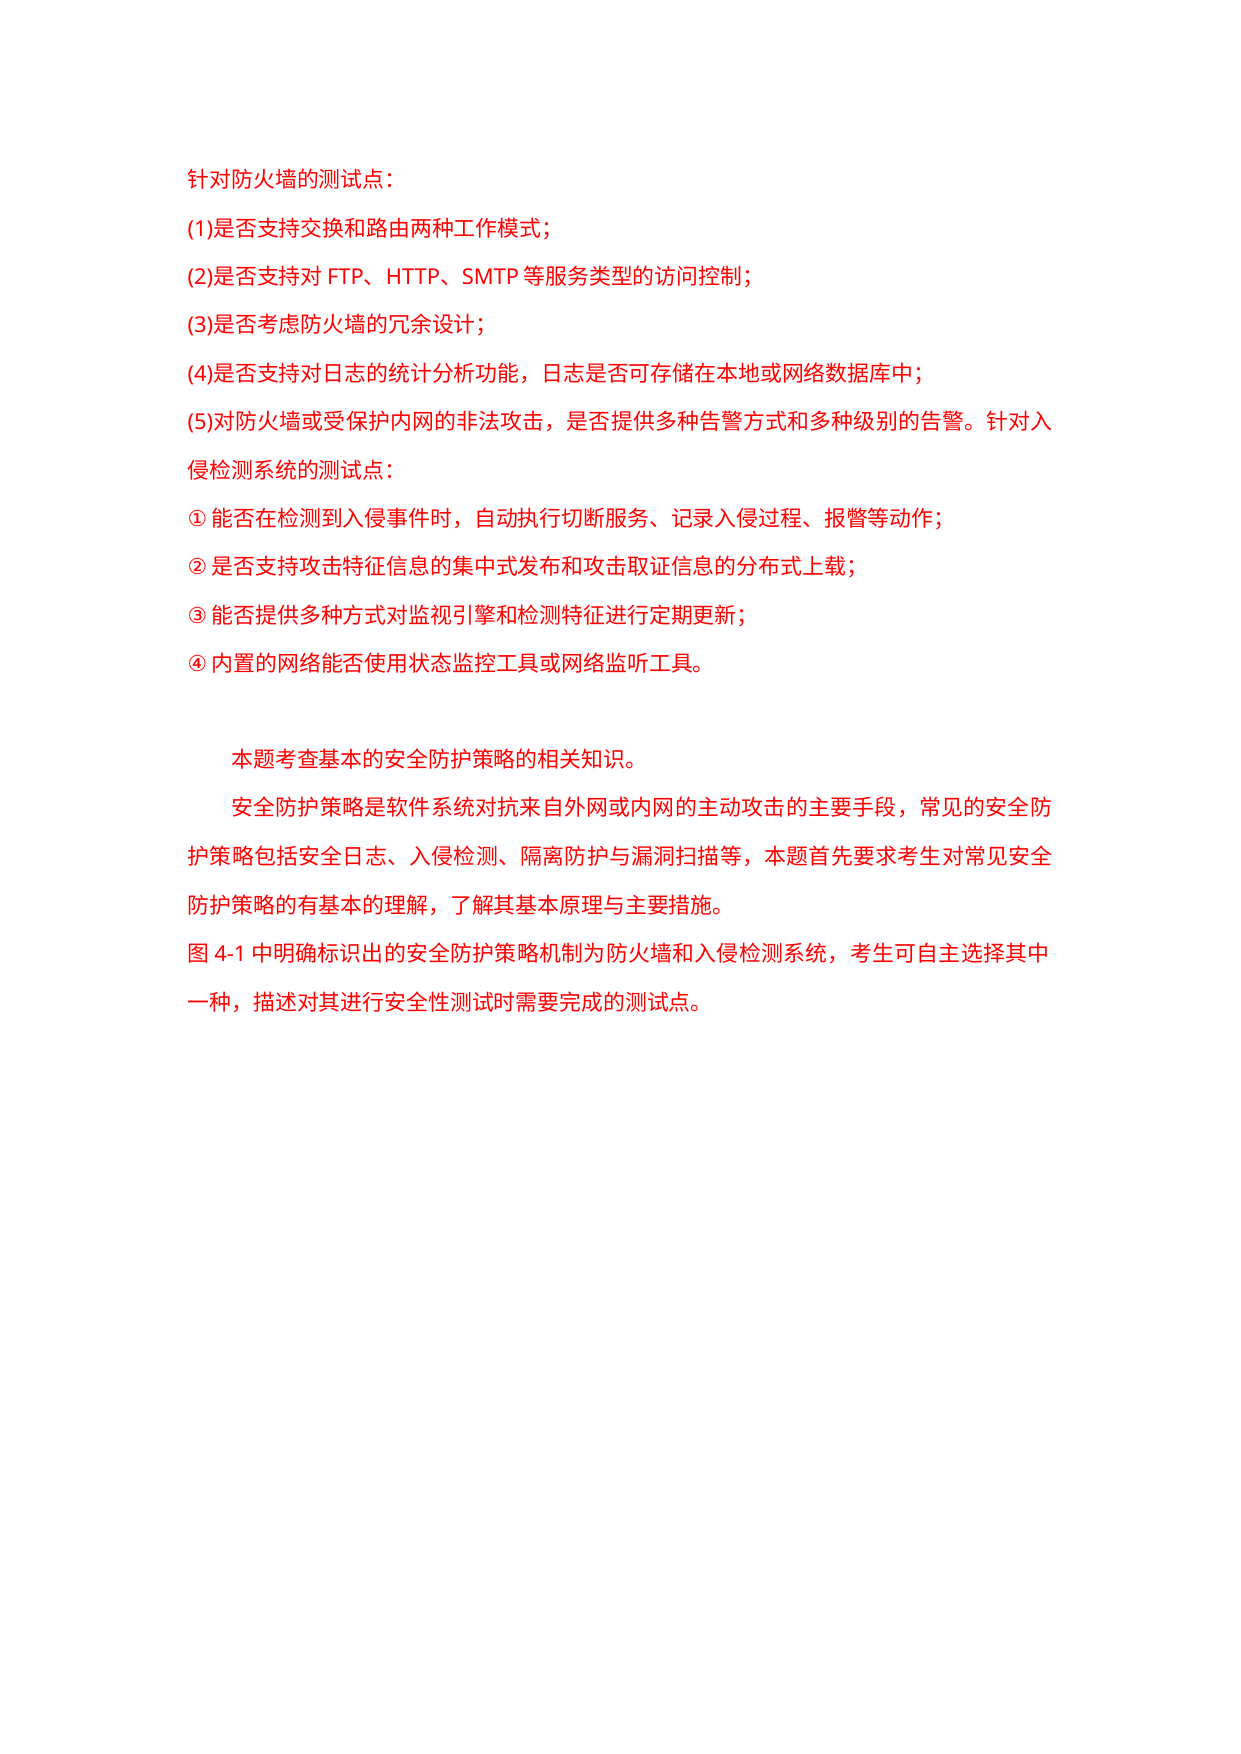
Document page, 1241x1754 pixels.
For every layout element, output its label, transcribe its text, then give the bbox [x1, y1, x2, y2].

text (4)是否支持对日志的统计分析功能，日志是否可存储在本地或网络数据库中； [187, 355, 1053, 388]
text 图4-1中明确标识出的安全防护策略机制为防火墙和入侵检测系统，考生可自主选择其中一种，描述对其进行安全性测试时需要完成的测试点。 [187, 936, 1053, 1017]
text (2)是否支持对FTP、HTTP、SMTP等服务类型的访问控制； [187, 259, 1053, 291]
text ①能否在检测到入侵事件时，自动执行切断服务、记录入侵过程、报瞥等动作； [187, 501, 1053, 533]
text 本题考查基本的安全防护策略的相关知识。 [187, 741, 1053, 774]
text ②是否支持攻击特征信息的集中式发布和攻击取证信息的分布式上载； [187, 549, 1053, 582]
text (3)是否考虑防火墙的冗余设计； [187, 307, 1053, 339]
text 安全防护策略是软件系统对抗来自外网或内网的主动攻击的主要手段，常见的安全防护策略包括安全日志、入侵检测、隔离防护与漏洞扫描等，本题首先要求考生对常见安全防护策略的有基本的理解，了解其基本原理与主要措施。 [187, 790, 1053, 920]
text ③能否提供多种方式对监视引擎和检测特征进行定期更新； [187, 597, 1053, 630]
text 针对防火墙的测试点： [187, 162, 1053, 194]
text (5)对防火墙或受保护内网的非法攻击，是否提供多种告警方式和多种级别的告警。针对入侵检测系统的测试点： [187, 404, 1053, 485]
text ④内置的网络能否使用状态监控工具或网络监听工具。 [187, 646, 1053, 678]
text (1)是否支持交换和路由两种工作模式； [187, 210, 1053, 243]
